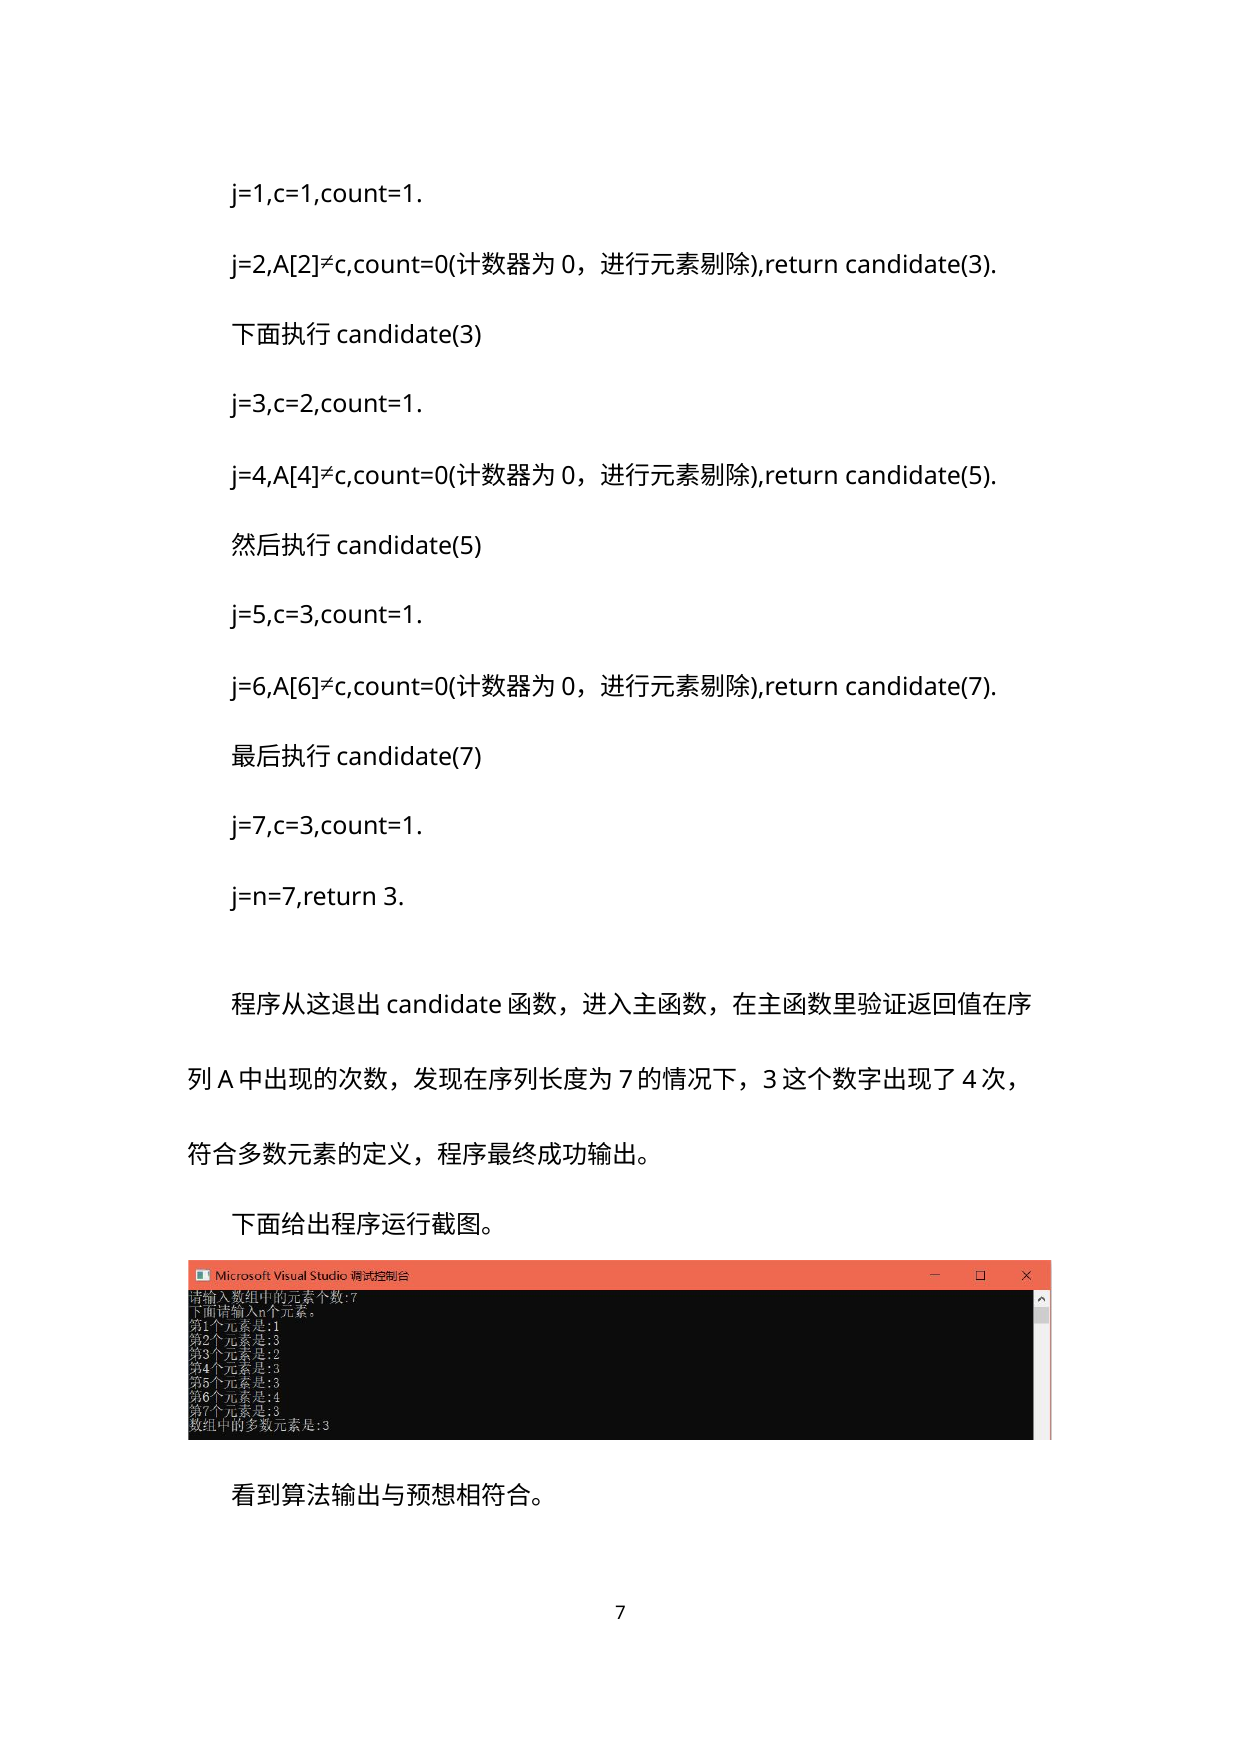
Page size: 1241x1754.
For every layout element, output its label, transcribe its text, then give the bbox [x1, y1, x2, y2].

text 最后执行candidate(7) [187, 722, 1053, 787]
text j=7,c=3,count=1. [187, 793, 1053, 858]
picture [188, 1260, 1052, 1440]
text 下面执行candidate(3) [187, 300, 1053, 365]
text 程序从这退出candidate函数，进入主函数，在主函数里验证返回值在序列A中出现的次数，发现在序列长度为7的情况下，3这个数字出现了4次，符合多数元素的定义，程序最终成功输出。 [187, 970, 1053, 1185]
text j=6,A[6]c,count=0(计数器为0，进行元素剔除),return candidate(7). [187, 652, 1053, 717]
text j=n=7,return 3. [187, 863, 1053, 928]
text 看到算法输出与预想相符合。 [187, 1461, 1053, 1526]
text 然后执行candidate(5) [187, 511, 1053, 576]
text j=4,A[4]c,count=0(计数器为0，进行元素剔除),return candidate(5). [187, 441, 1053, 506]
text j=1,c=1,count=1. [187, 160, 1053, 225]
text j=3,c=2,count=1. [187, 371, 1053, 436]
text j=5,c=3,count=1. [187, 582, 1053, 647]
text j=2,A[2]c,count=0(计数器为0，进行元素剔除),return candidate(3). [187, 230, 1053, 295]
text 下面给出程序运行截图。 [187, 1190, 1053, 1255]
